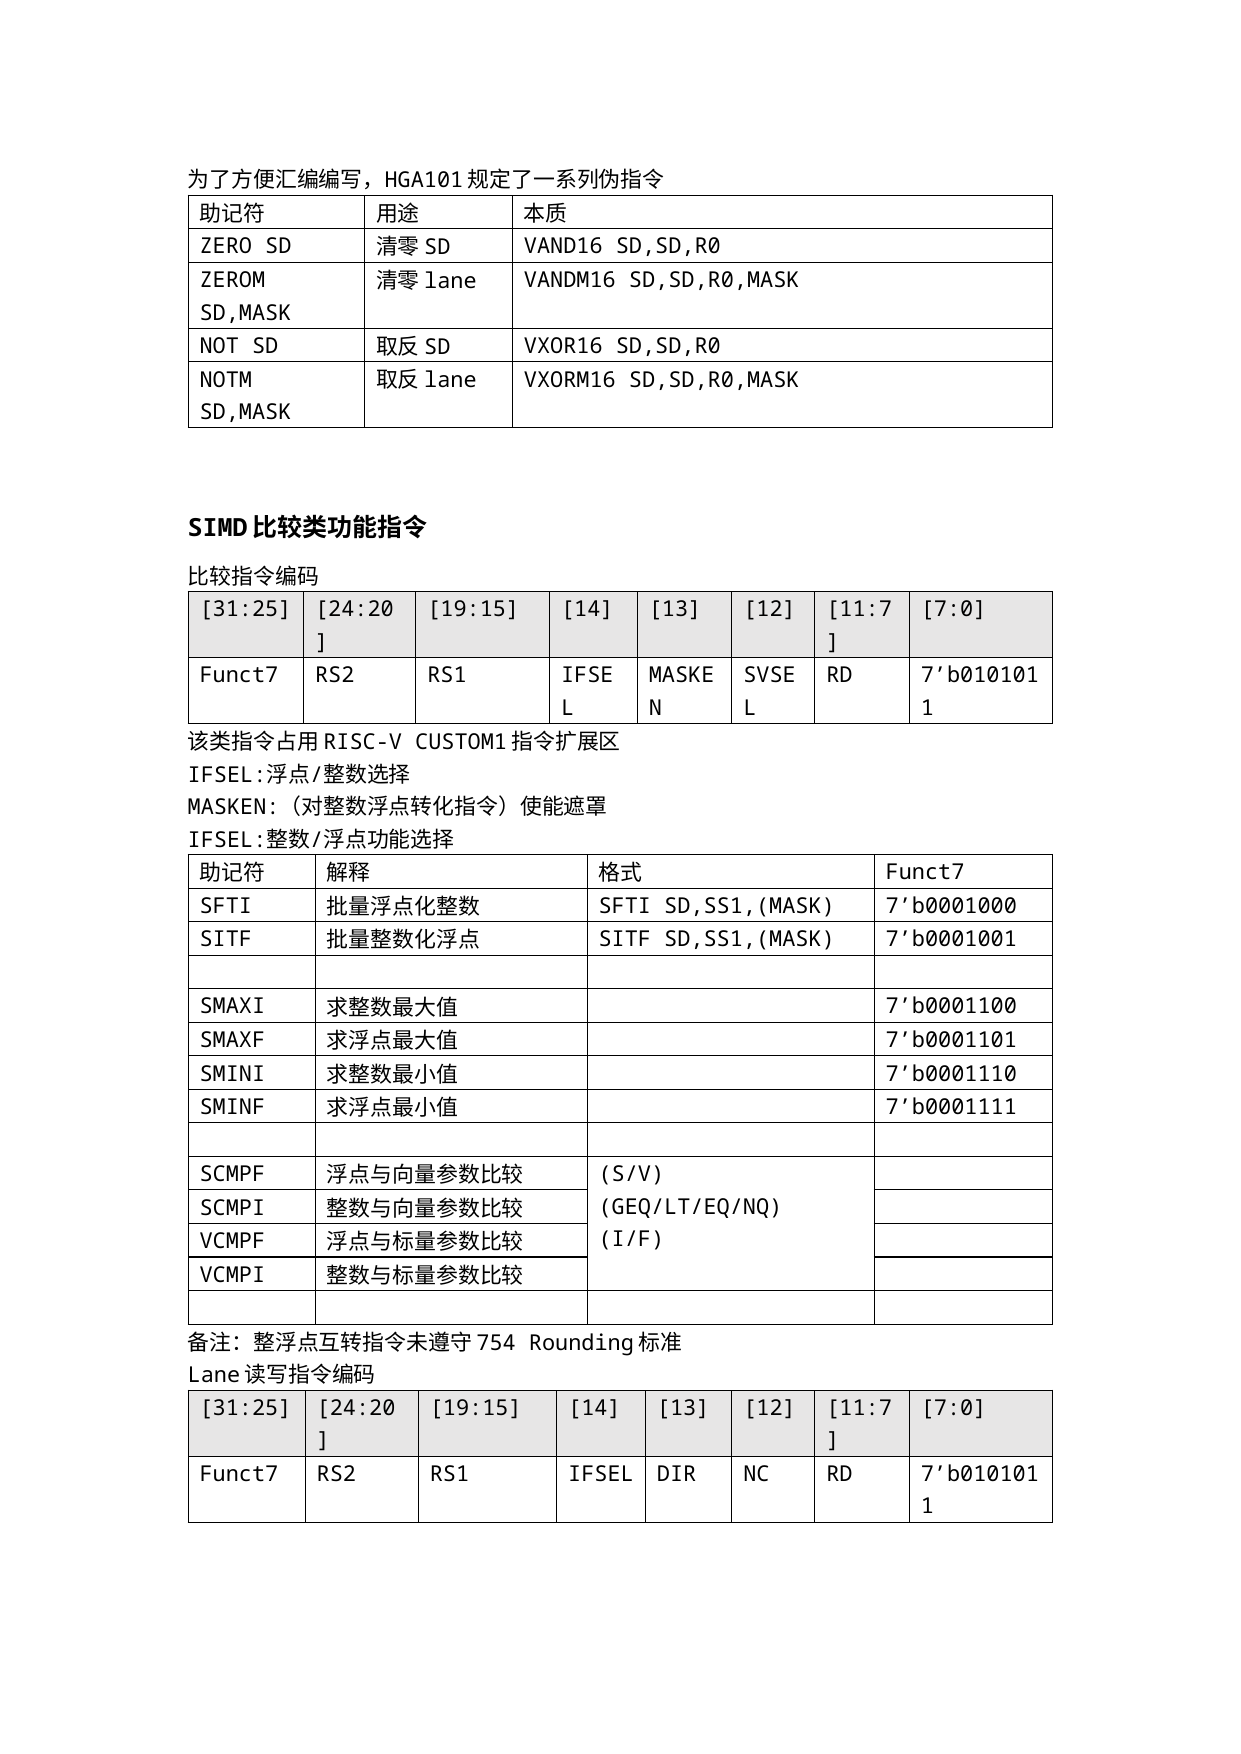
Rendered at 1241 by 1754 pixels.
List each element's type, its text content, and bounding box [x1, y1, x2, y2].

table_cell DIR [646, 1457, 731, 1522]
table_cell RS2 [306, 1457, 418, 1522]
table_cell Funct7 [189, 1457, 305, 1522]
text SIMD比较类功能指令 [187, 493, 1053, 558]
table_cell 取反lane [365, 362, 512, 427]
table_cell NC [732, 1457, 814, 1522]
table_cell 浮点与向量参数比较 [316, 1157, 587, 1189]
table_cell [588, 956, 874, 988]
table_cell [875, 1157, 1052, 1189]
table_cell ZEROM SD,MASK [189, 263, 364, 328]
table_cell [189, 1291, 315, 1323]
table_cell 清零SD [365, 229, 512, 262]
table_cell ZERO SD [189, 229, 364, 262]
table_cell [189, 1123, 315, 1156]
table_cell SCMPF [189, 1157, 315, 1189]
table_header [14] [557, 1391, 645, 1456]
table_cell [588, 989, 874, 1022]
table_header [12] [732, 1391, 814, 1456]
table_cell [875, 1123, 1052, 1156]
text IFSEL:整数/浮点功能选择 [187, 821, 1053, 854]
table_cell RD [815, 658, 909, 723]
table_cell 7’b0001110 [875, 1056, 1052, 1089]
table_cell 浮点与标量参数比较 [316, 1224, 587, 1256]
table_cell VXORM16 SD,SD,R0,MASK [513, 362, 1052, 427]
table_cell SMINI [189, 1056, 315, 1089]
table_header 解释 [316, 855, 587, 887]
table_header [19:15] [419, 1391, 556, 1456]
table_cell IFSEL [557, 1457, 645, 1522]
table_cell VANDM16 SD,SD,R0,MASK [513, 263, 1052, 328]
table_cell 批量浮点化整数 [316, 889, 587, 921]
table_cell VAND16 SD,SD,R0 [513, 229, 1052, 262]
table_cell 批量整数化浮点 [316, 922, 587, 954]
table_cell MASKEN [638, 658, 731, 723]
table_cell [875, 1291, 1052, 1323]
table_cell [588, 1291, 874, 1323]
table_header 助记符 [189, 855, 315, 887]
table_cell [588, 1090, 874, 1122]
table_header 用途 [365, 196, 512, 228]
table_cell 取反SD [365, 329, 512, 361]
table_cell NOTM SD,MASK [189, 362, 364, 427]
table_cell [875, 1224, 1052, 1256]
table_cell SITF [189, 922, 315, 954]
table_cell 7’b0001100 [875, 989, 1052, 1022]
table_header [14] [550, 592, 637, 657]
table_cell 7’b0001111 [875, 1090, 1052, 1122]
table_cell IFSEL [550, 658, 637, 723]
table_cell [588, 1123, 874, 1156]
table_header 格式 [588, 855, 874, 887]
table_header [19:15] [416, 592, 549, 657]
table_header [7:0] [910, 1391, 1052, 1456]
table_cell SFTI [189, 889, 315, 921]
text 备注：整浮点互转指令未遵守754 Rounding标准 [187, 1325, 1053, 1357]
table_cell 求整数最大值 [316, 989, 587, 1022]
table_cell 7’b0001001 [875, 922, 1052, 954]
table_header 本质 [513, 196, 1052, 228]
table_cell [875, 956, 1052, 988]
table_cell SITF SD,SS1,(MASK) [588, 922, 874, 954]
table_cell 7’b0001000 [875, 889, 1052, 921]
table_header [24:20] [306, 1391, 418, 1456]
text 为了方便汇编编写，HGA101规定了一系列伪指令 [187, 162, 1053, 194]
table_header [13] [646, 1391, 731, 1456]
table_cell SMINF [189, 1090, 315, 1122]
table_cell RS1 [419, 1457, 556, 1522]
table_cell [189, 956, 315, 988]
table_cell 求浮点最大值 [316, 1023, 587, 1055]
text 该类指令占用RISC-V CUSTOM1指令扩展区 [187, 724, 1053, 756]
table_cell 求整数最小值 [316, 1056, 587, 1089]
table_cell 求浮点最小值 [316, 1090, 587, 1122]
table_header [31:25] [189, 592, 303, 657]
table_cell RD [815, 1457, 909, 1522]
table_header [31:25] [189, 1391, 305, 1456]
table_cell RS1 [416, 658, 549, 723]
text 比较指令编码 [187, 558, 1053, 591]
table_header [24:20] [304, 592, 415, 657]
table_cell 整数与向量参数比较 [316, 1190, 587, 1223]
table_header [11:7] [815, 1391, 909, 1456]
table_cell SMAXF [189, 1023, 315, 1055]
table_header [13] [638, 592, 731, 657]
table_cell Funct7 [189, 658, 303, 723]
table_cell SFTI SD,SS1,(MASK) [588, 889, 874, 921]
table_cell [875, 1190, 1052, 1223]
table_cell RS2 [304, 658, 415, 723]
table_header [12] [732, 592, 814, 657]
table_cell [316, 1291, 587, 1323]
table_cell (S/V) (GEQ/LT/EQ/NQ) (I/F) [588, 1157, 874, 1290]
table_cell [316, 956, 587, 988]
text Lane读写指令编码 [187, 1357, 1053, 1389]
table_cell [588, 1023, 874, 1055]
table_cell [316, 1123, 587, 1156]
table_header Funct7 [875, 855, 1052, 887]
table_header [7:0] [910, 592, 1052, 657]
table_cell 7’b0101011 [910, 1457, 1052, 1522]
table_cell NOT SD [189, 329, 364, 361]
text MASKEN:（对整数浮点转化指令）使能遮罩 [187, 789, 1053, 821]
table_cell 整数与标量参数比较 [316, 1258, 587, 1290]
table_cell SMAXI [189, 989, 315, 1022]
table_header [11:7] [815, 592, 909, 657]
table_cell VXOR16 SD,SD,R0 [513, 329, 1052, 361]
table_cell SCMPI [189, 1190, 315, 1223]
table_cell VCMPF [189, 1224, 315, 1256]
table_cell 7’b0001101 [875, 1023, 1052, 1055]
table_cell VCMPI [189, 1258, 315, 1290]
table_cell [588, 1056, 874, 1089]
table_cell 7’b0101011 [910, 658, 1052, 723]
table_cell 清零lane [365, 263, 512, 328]
table_cell [875, 1258, 1052, 1290]
table_cell SVSEL [732, 658, 814, 723]
text IFSEL:浮点/整数选择 [187, 756, 1053, 789]
table_header 助记符 [189, 196, 364, 228]
